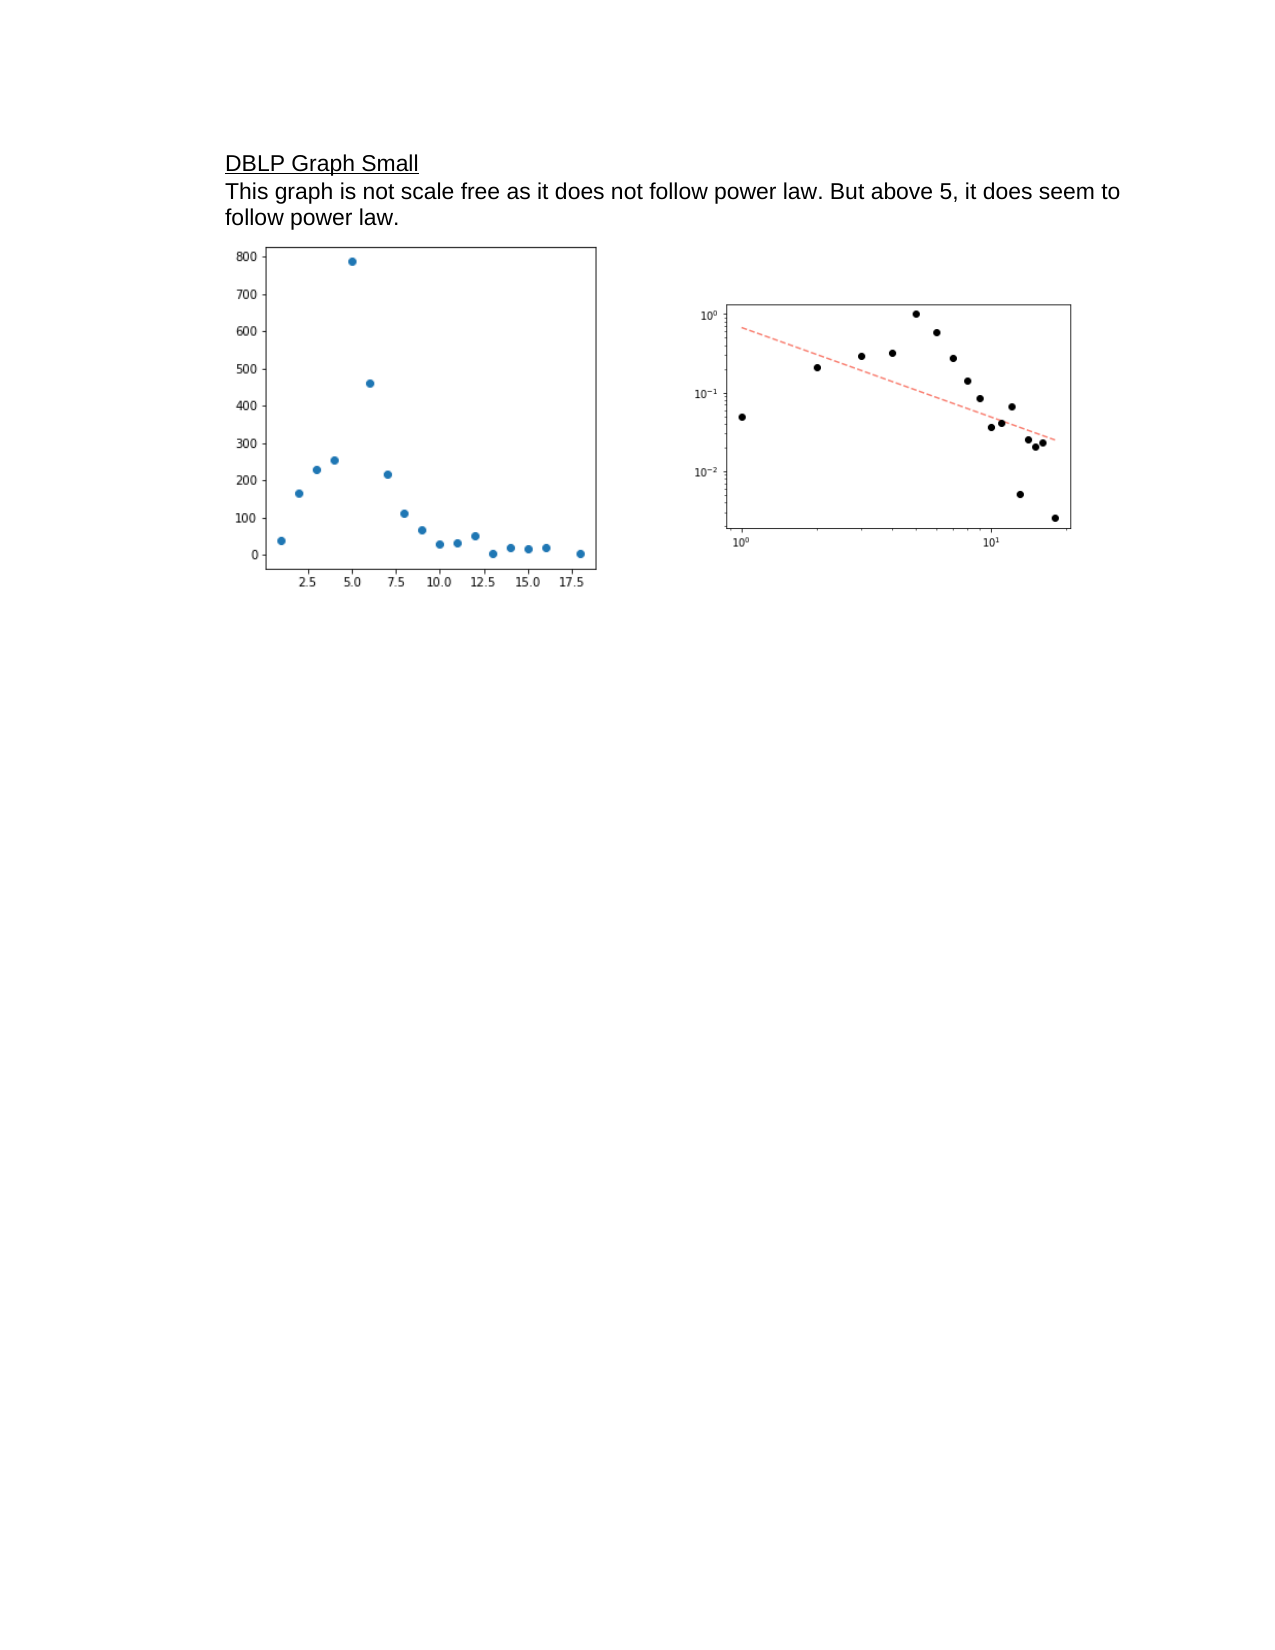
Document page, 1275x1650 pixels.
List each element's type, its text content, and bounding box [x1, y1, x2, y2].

picture [223, 234, 614, 599]
picture [684, 293, 1094, 559]
text DBLP Graph Small [225, 150, 1125, 176]
text This graph is not scale free as it does not follow power law. But above 5, it does seem to follow power law. [225, 178, 1125, 231]
